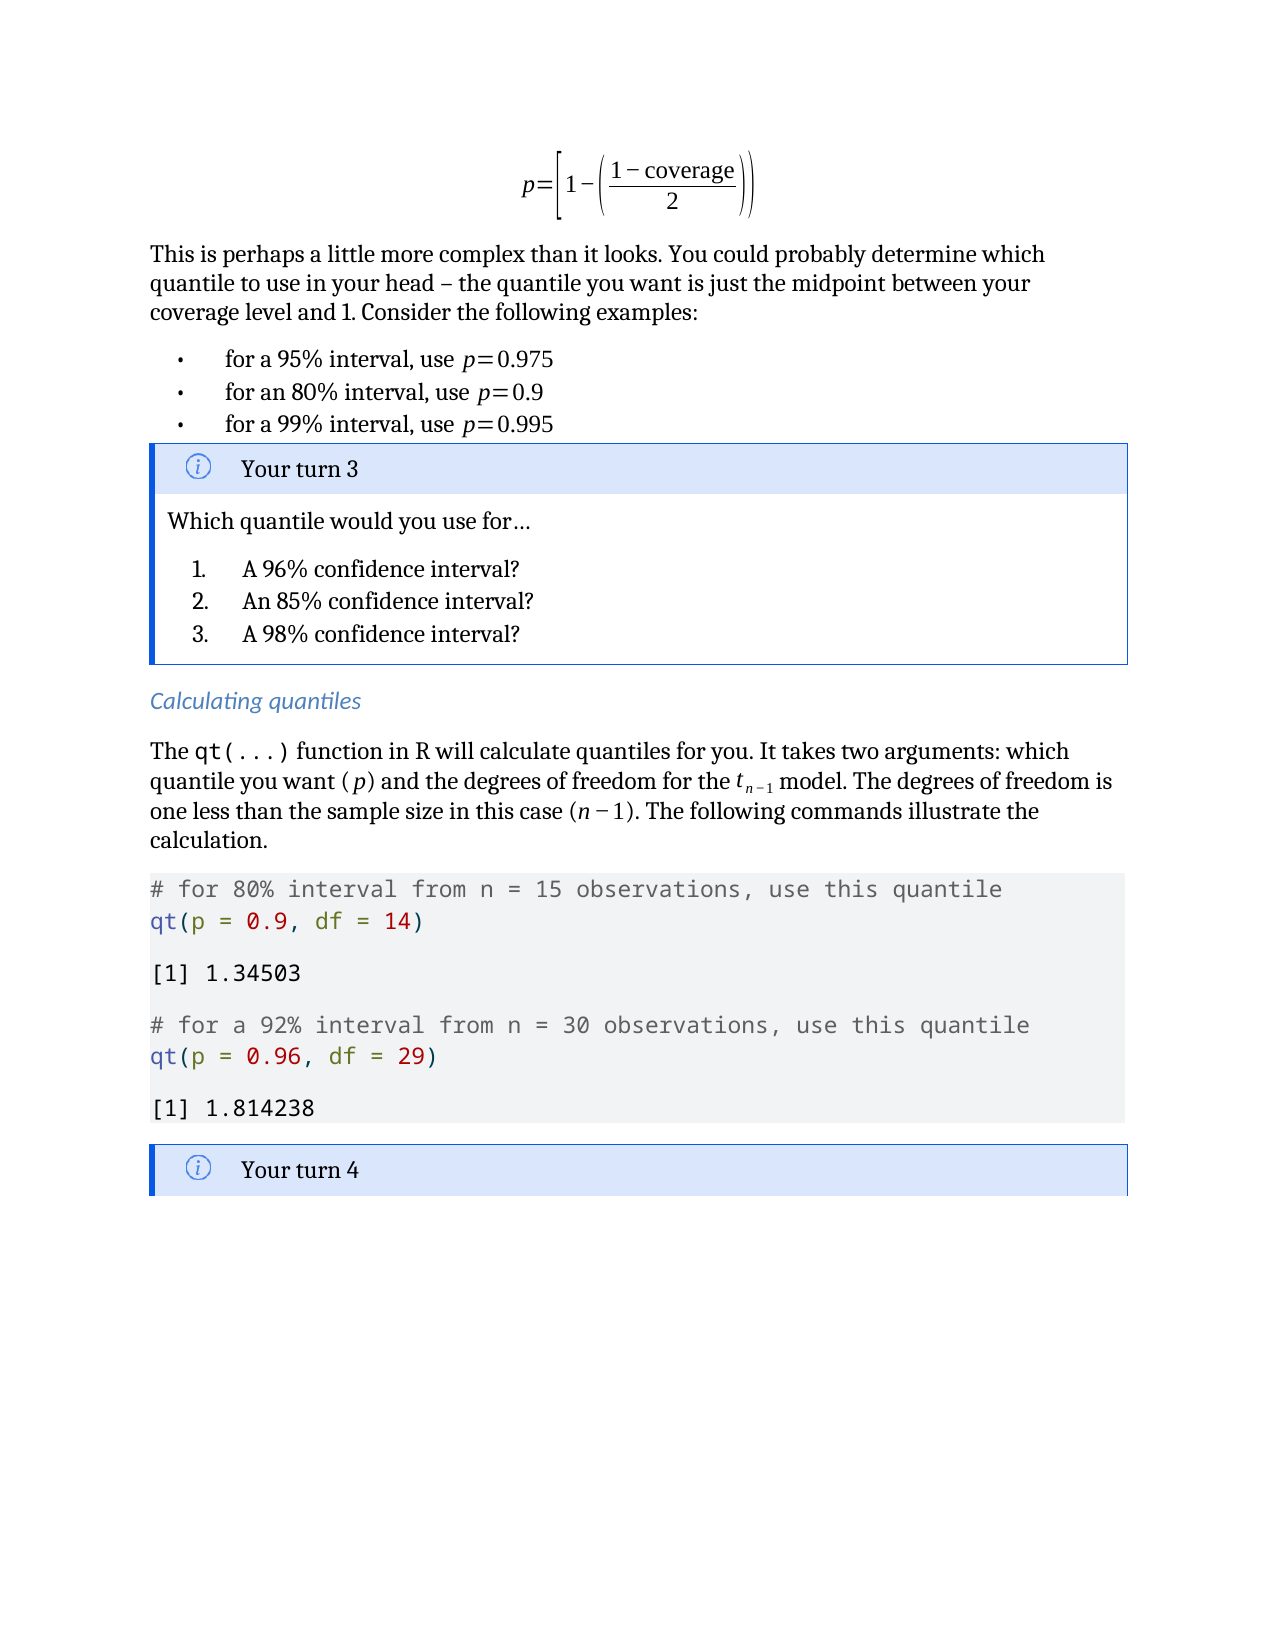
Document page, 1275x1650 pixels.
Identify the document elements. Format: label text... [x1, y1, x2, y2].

text [1] 1.814238 [150, 1092, 1125, 1123]
text # for 80% interval from n = 15 observations, use this quantile qt(p = 0.9, df = 14) [150, 873, 1125, 936]
picture [186, 1155, 211, 1180]
picture [186, 453, 211, 479]
table_header Your turn 4 [155, 1145, 1127, 1196]
text [1] 1.34503 [150, 957, 1125, 988]
list for a 99% interval, use [175, 410, 1125, 439]
subtitle Calculating quantiles [150, 685, 1125, 716]
text This is perhaps a little more complex than it looks. You could probably determine which quantile to use in your head – the quantile you want is just the midpoint between your coverage level and 1. Consider the following examples: [150, 240, 1125, 327]
text The qt(...) function in R will calculate quantiles for you. It takes two arguments: which quantile you want () and the degrees of freedom for the model. The degrees of freedom is one less than the sample size in this case (). The following commands illustrate the calculation. [150, 734, 1125, 855]
table_header Your turn 3 [155, 444, 1127, 494]
list for a 95% interval, use [175, 345, 1125, 374]
text # for a 92% interval from n = 30 observations, use this quantile qt(p = 0.96, df = 29) [439, 1009, 1125, 1071]
table_cell Which quantile would you use for… A 96% confidence interval? An 85% confidence interval? A 98% confidence interval? [155, 494, 1127, 663]
list for an 80% interval, use [175, 378, 1125, 407]
